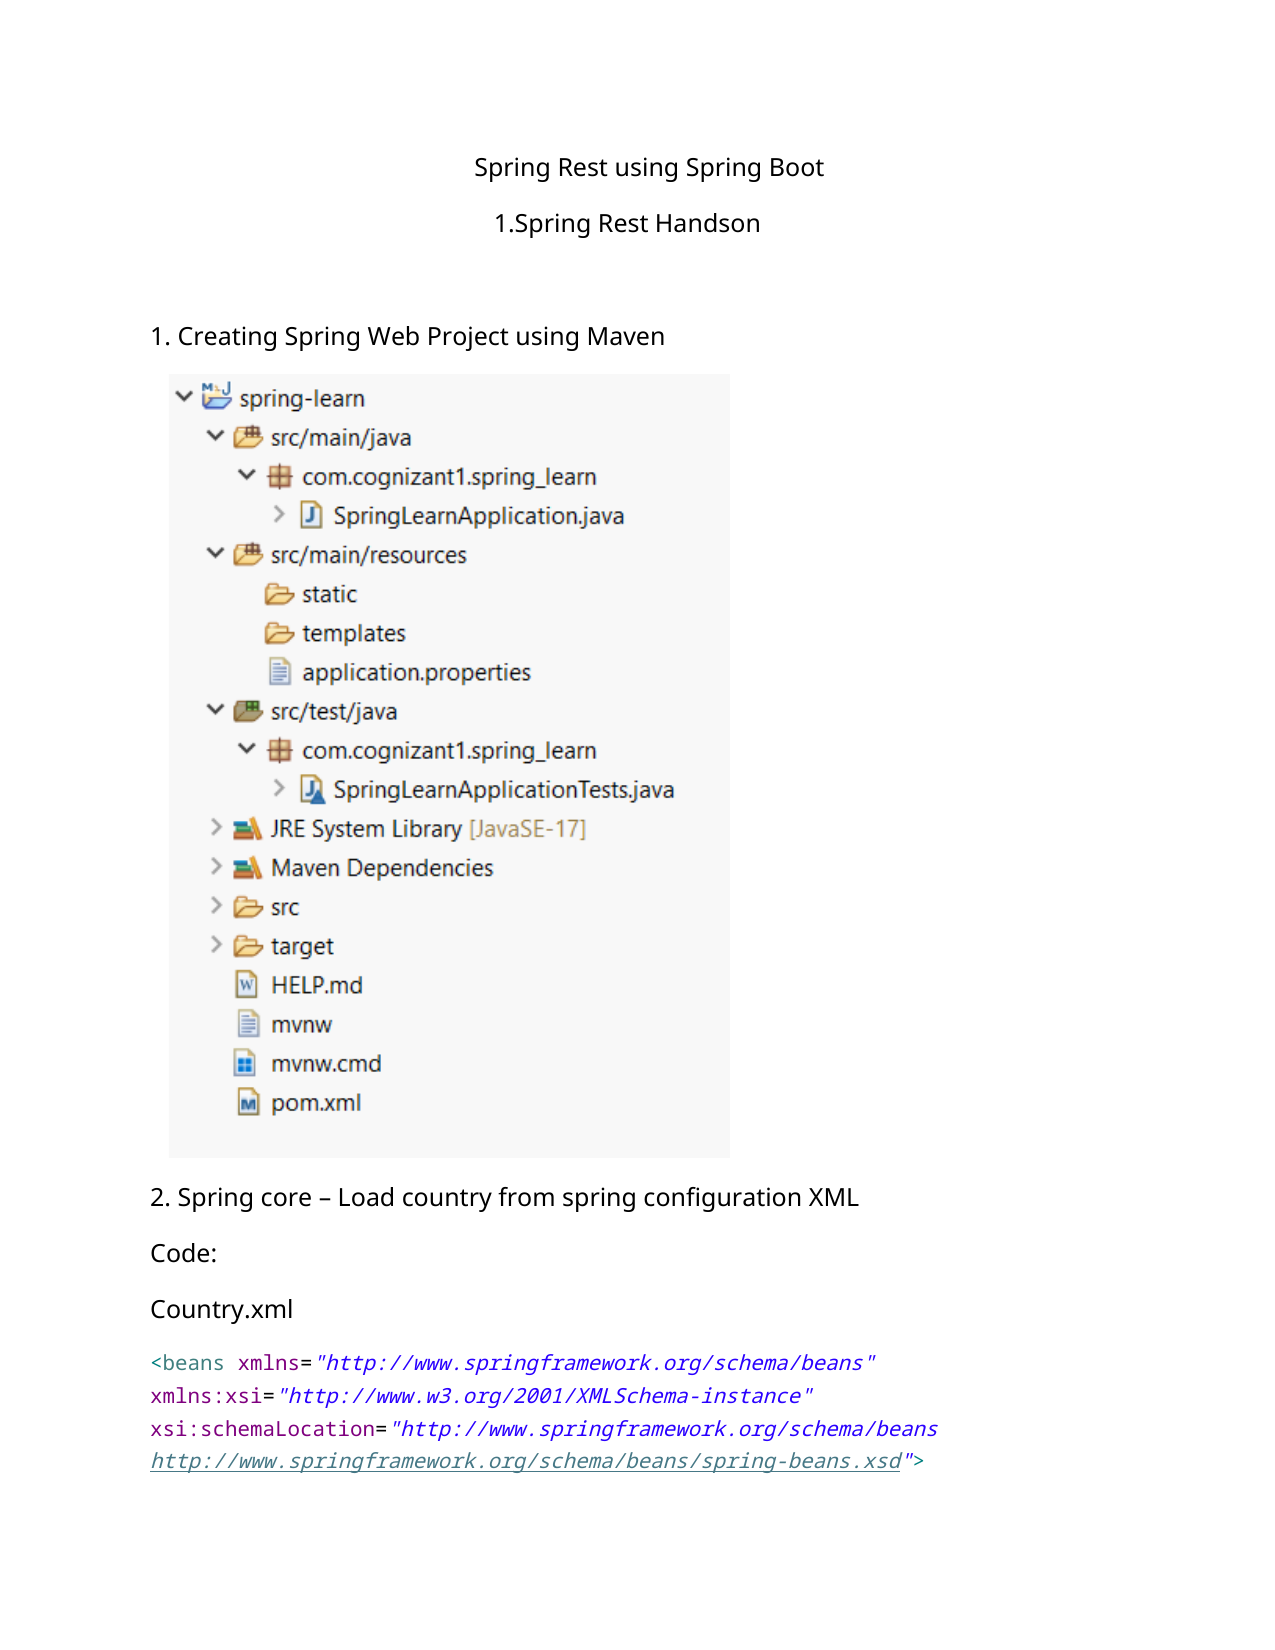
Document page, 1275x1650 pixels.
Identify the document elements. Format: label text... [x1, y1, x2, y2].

text Spring Rest using Spring Boot [150, 150, 1125, 184]
text 1.Spring Rest Handson [150, 206, 1125, 240]
text 1. Creating Spring Web Project using Maven [150, 318, 1125, 352]
text xmlns:xsi="http://www.w3.org/2001/XMLSchema-instance" [150, 1381, 1125, 1409]
text Country.xml [150, 1292, 1125, 1326]
text http://www.springframework.org/schema/beans/spring-beans.xsd"> [150, 1447, 1125, 1475]
text <beans xmlns="http://www.springframework.org/schema/beans" [150, 1348, 1125, 1376]
text xsi:schemaLocation="http://www.springframework.org/schema/beans [150, 1414, 1125, 1442]
text Code: [150, 1236, 1125, 1270]
text 2. Spring core – Load country from spring configuration XML [150, 1179, 1125, 1213]
